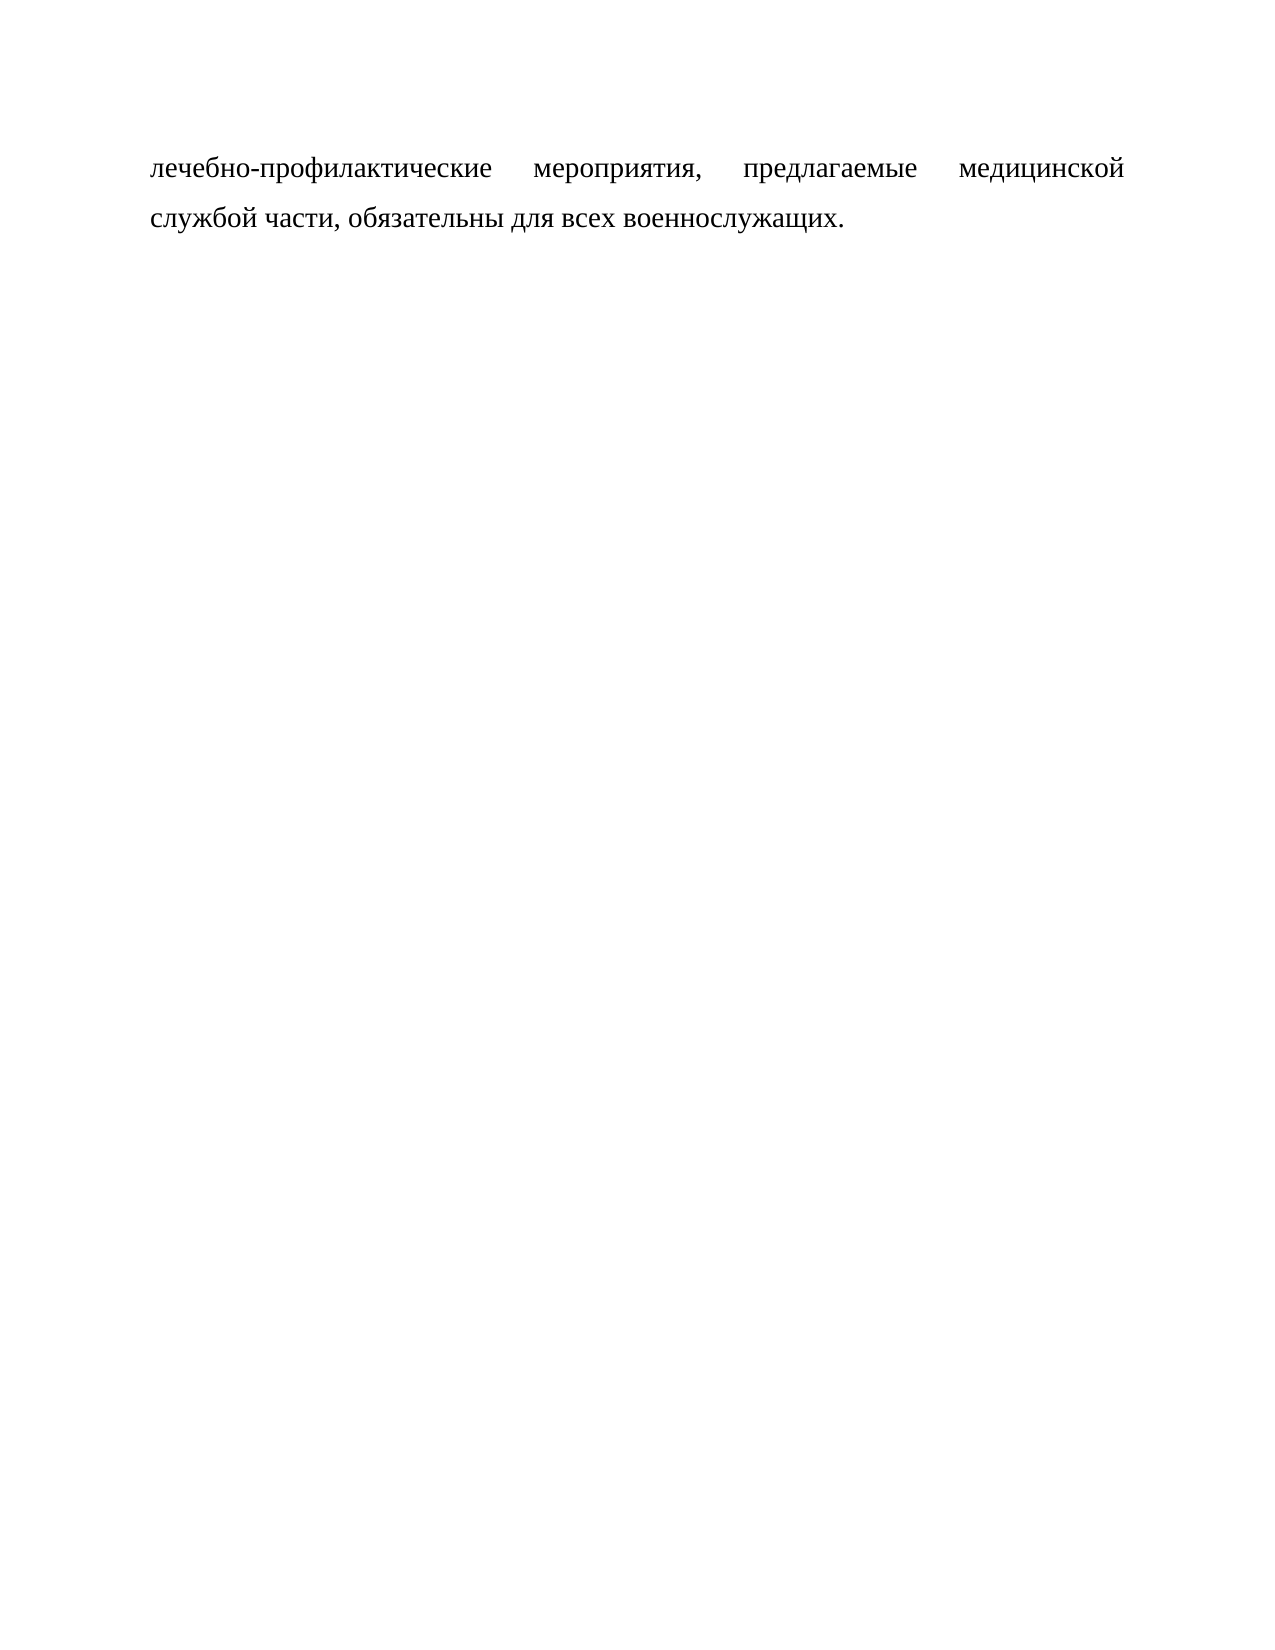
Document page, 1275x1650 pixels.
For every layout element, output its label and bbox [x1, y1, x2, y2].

text [150, 150, 1125, 234]
